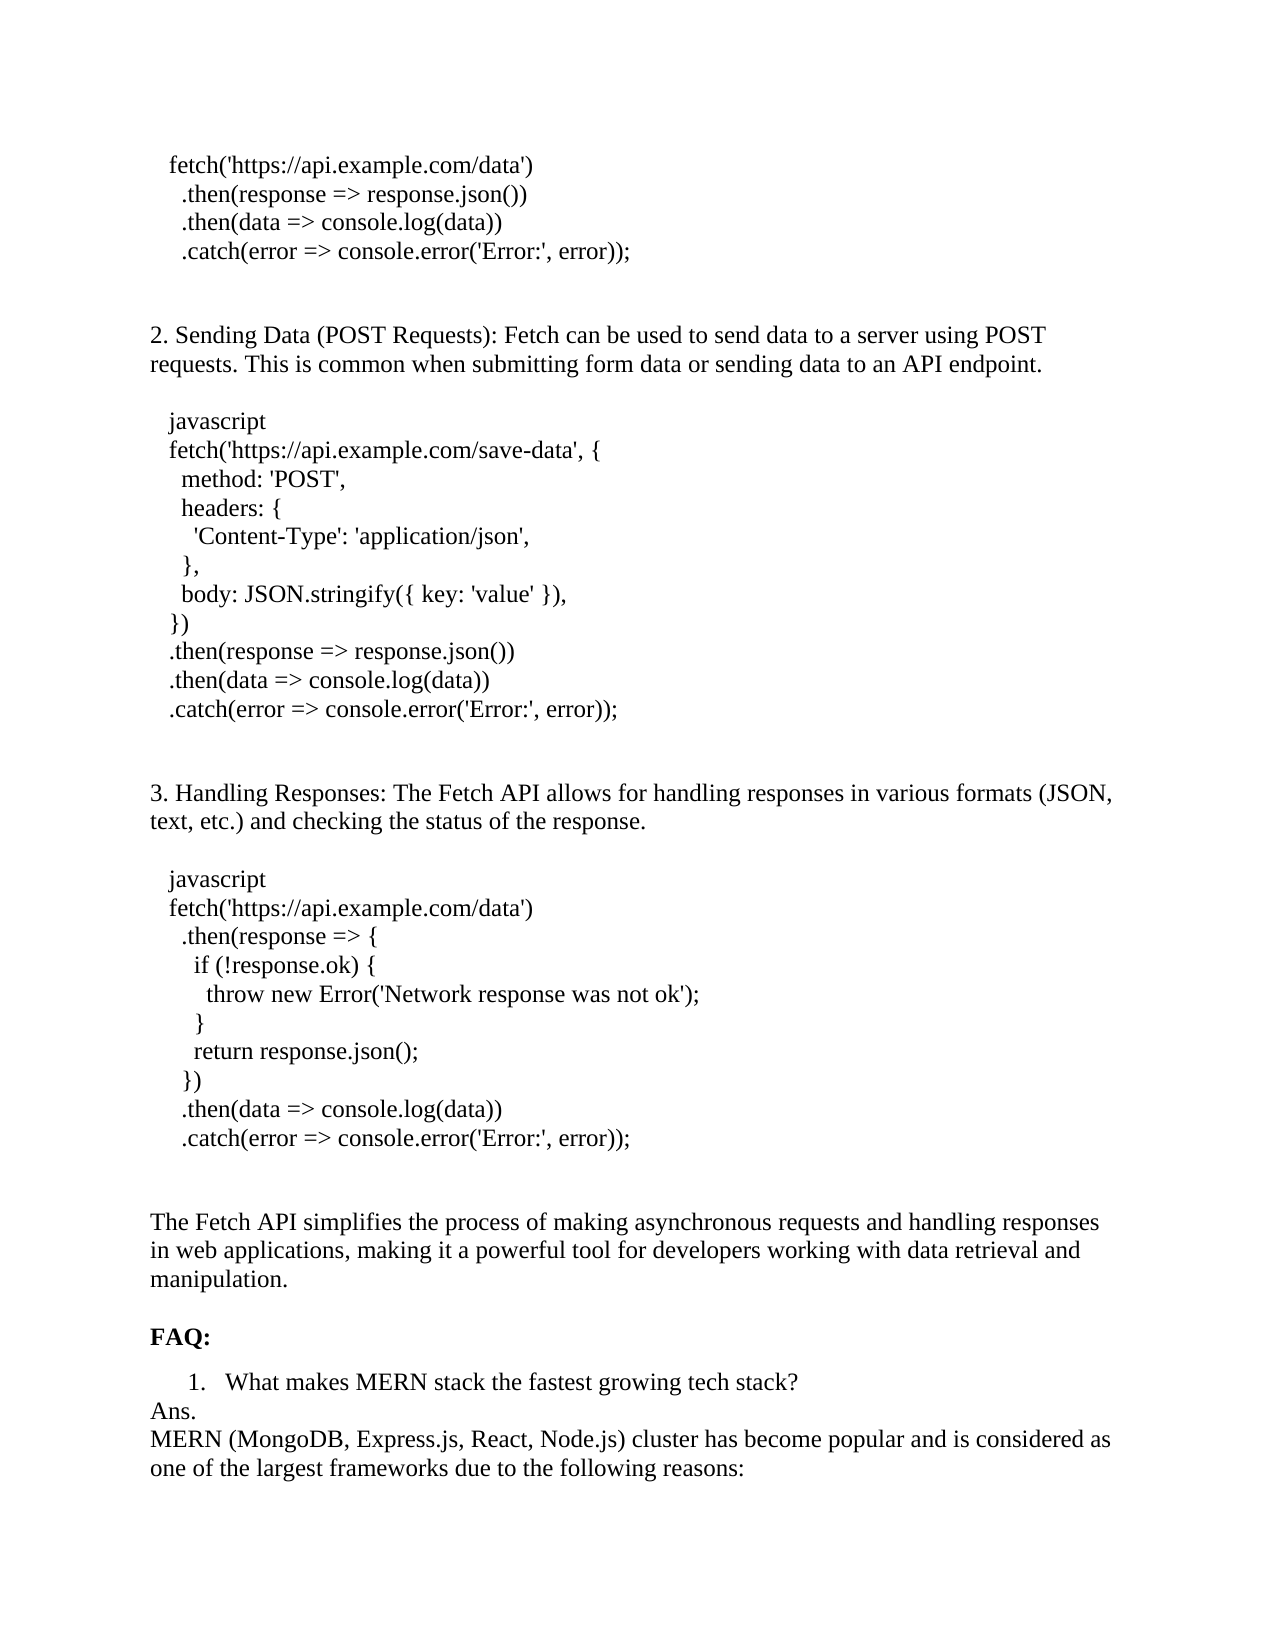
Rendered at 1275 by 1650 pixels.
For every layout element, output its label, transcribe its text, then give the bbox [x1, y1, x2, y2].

text } [150, 1008, 1125, 1036]
text MERN (MongoDB, Express.js, React, Node.js) cluster has become popular and is considered as one of the largest frameworks due to the following reasons: [150, 1424, 1125, 1482]
text 'Content-Type': 'application/json', [150, 521, 1125, 550]
text javascript [150, 864, 1125, 893]
text fetch('https://api.example.com/data') [150, 893, 1125, 921]
text .catch(error => console.error('Error:', error)); [150, 1123, 1125, 1151]
text body: JSON.stringify({ key: 'value' }), [150, 579, 1125, 608]
text .catch(error => console.error('Error:', error)); [150, 236, 1125, 265]
text .then(data => console.log(data)) [150, 665, 1125, 694]
text }) [150, 1065, 1125, 1094]
text .then(data => console.log(data)) [150, 207, 1125, 236]
text .then(data => console.log(data)) [150, 1094, 1125, 1123]
text .then(response => response.json()) [150, 636, 1125, 665]
text fetch('https://api.example.com/save-data', { [150, 435, 1125, 464]
text .catch(error => console.error('Error:', error)); [150, 694, 1125, 723]
text }, [150, 550, 1125, 579]
list What makes MERN stack the fastest growing tech stack? [187, 1367, 1125, 1396]
text .then(response => { [150, 921, 1125, 950]
text throw new Error('Network response was not ok'); [150, 979, 1125, 1008]
text 3. Handling Responses: The Fetch API allows for handling responses in various formats (JSON, text, etc.) and checking the status of the response. [150, 778, 1125, 835]
text headers: { [150, 493, 1125, 521]
text The Fetch API simplifies the process of making asynchronous requests and handling responses in web applications, making it a powerful tool for developers working with data retrieval and manipulation. [150, 1207, 1125, 1293]
text Ans. [150, 1396, 1125, 1424]
text if (!response.ok) { [150, 950, 1125, 979]
text javascript [150, 406, 1125, 435]
text 2. Sending Data (POST Requests): Fetch can be used to send data to a server using POST requests. This is common when submitting form data or sending data to an API endpoint. [150, 320, 1125, 378]
text FAQ: [150, 1322, 1125, 1350]
text .then(response => response.json()) [150, 179, 1125, 207]
text return response.json(); [150, 1036, 1125, 1065]
text fetch('https://api.example.com/data') [150, 150, 1125, 179]
text method: 'POST', [150, 464, 1125, 493]
text }) [150, 608, 1125, 636]
